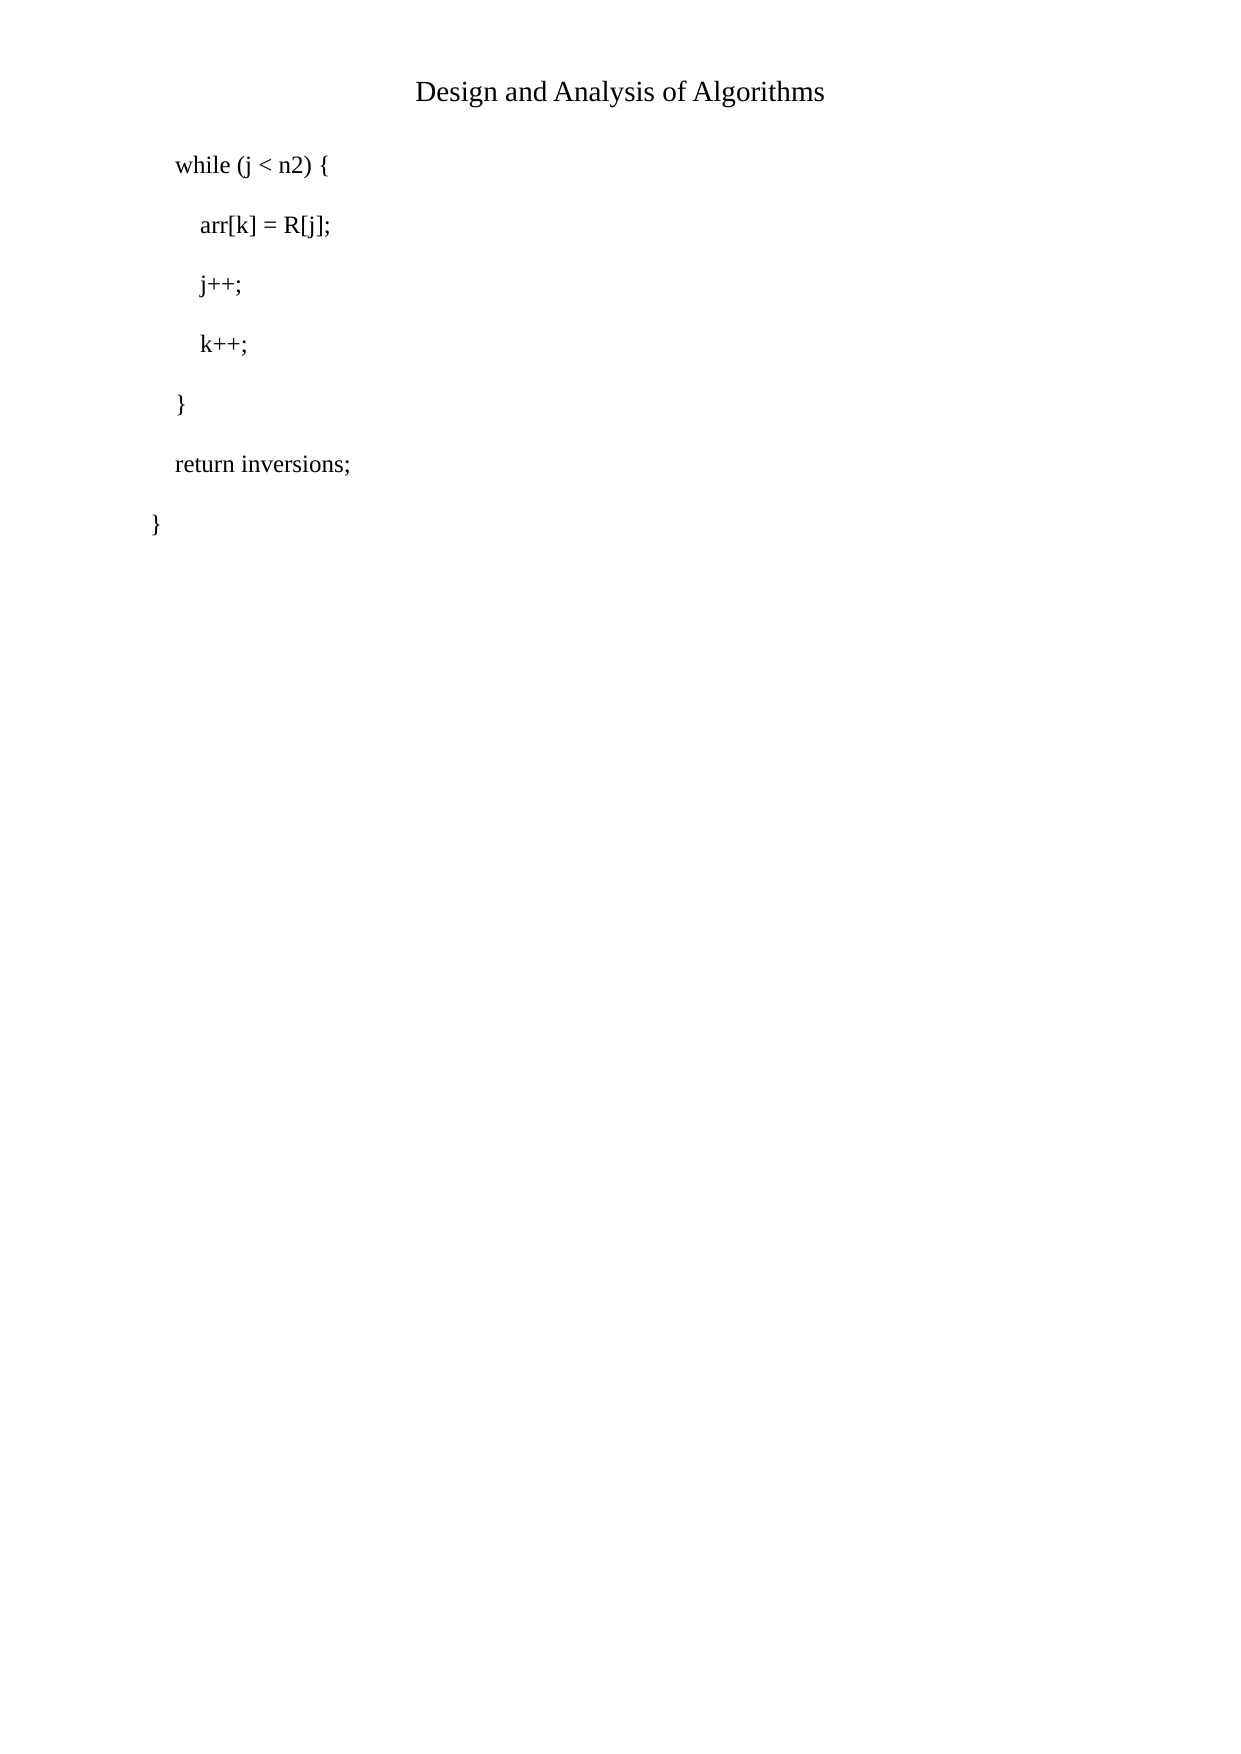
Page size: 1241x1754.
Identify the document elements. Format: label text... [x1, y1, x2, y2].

text return inversions; [150, 449, 1090, 478]
text arr[k] = R[j]; [150, 210, 1090, 238]
text k++; [150, 329, 1090, 358]
text } [150, 509, 1090, 537]
text while (j < n2) { [150, 150, 1090, 179]
text j++; [150, 269, 1090, 298]
text } [150, 389, 1090, 418]
